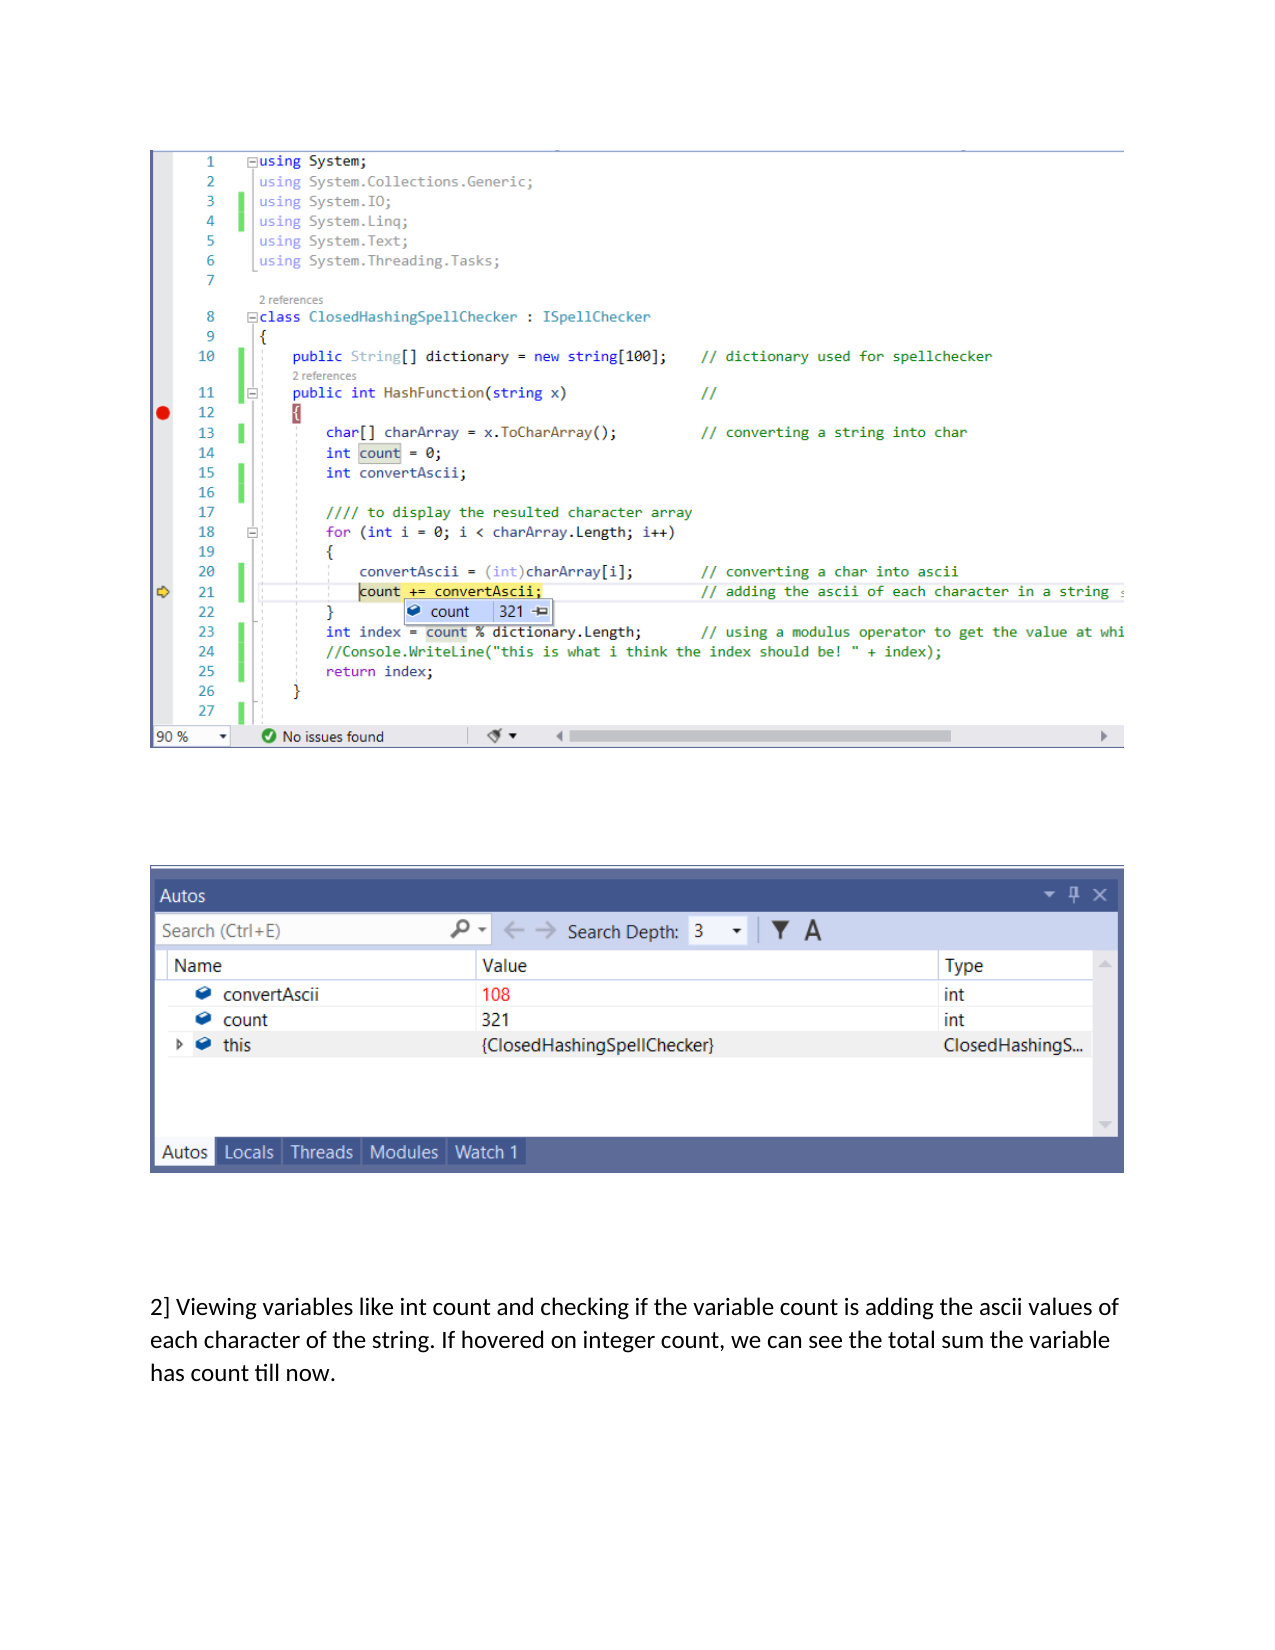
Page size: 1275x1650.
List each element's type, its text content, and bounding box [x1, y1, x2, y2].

picture [150, 150, 1124, 748]
text 2] Viewing variables like int count and checking if the variable count is adding the ascii values of each character of the string. If hovered on integer count, we can see the total sum the variable has count till now. [150, 1291, 1125, 1387]
picture [150, 865, 1124, 1173]
